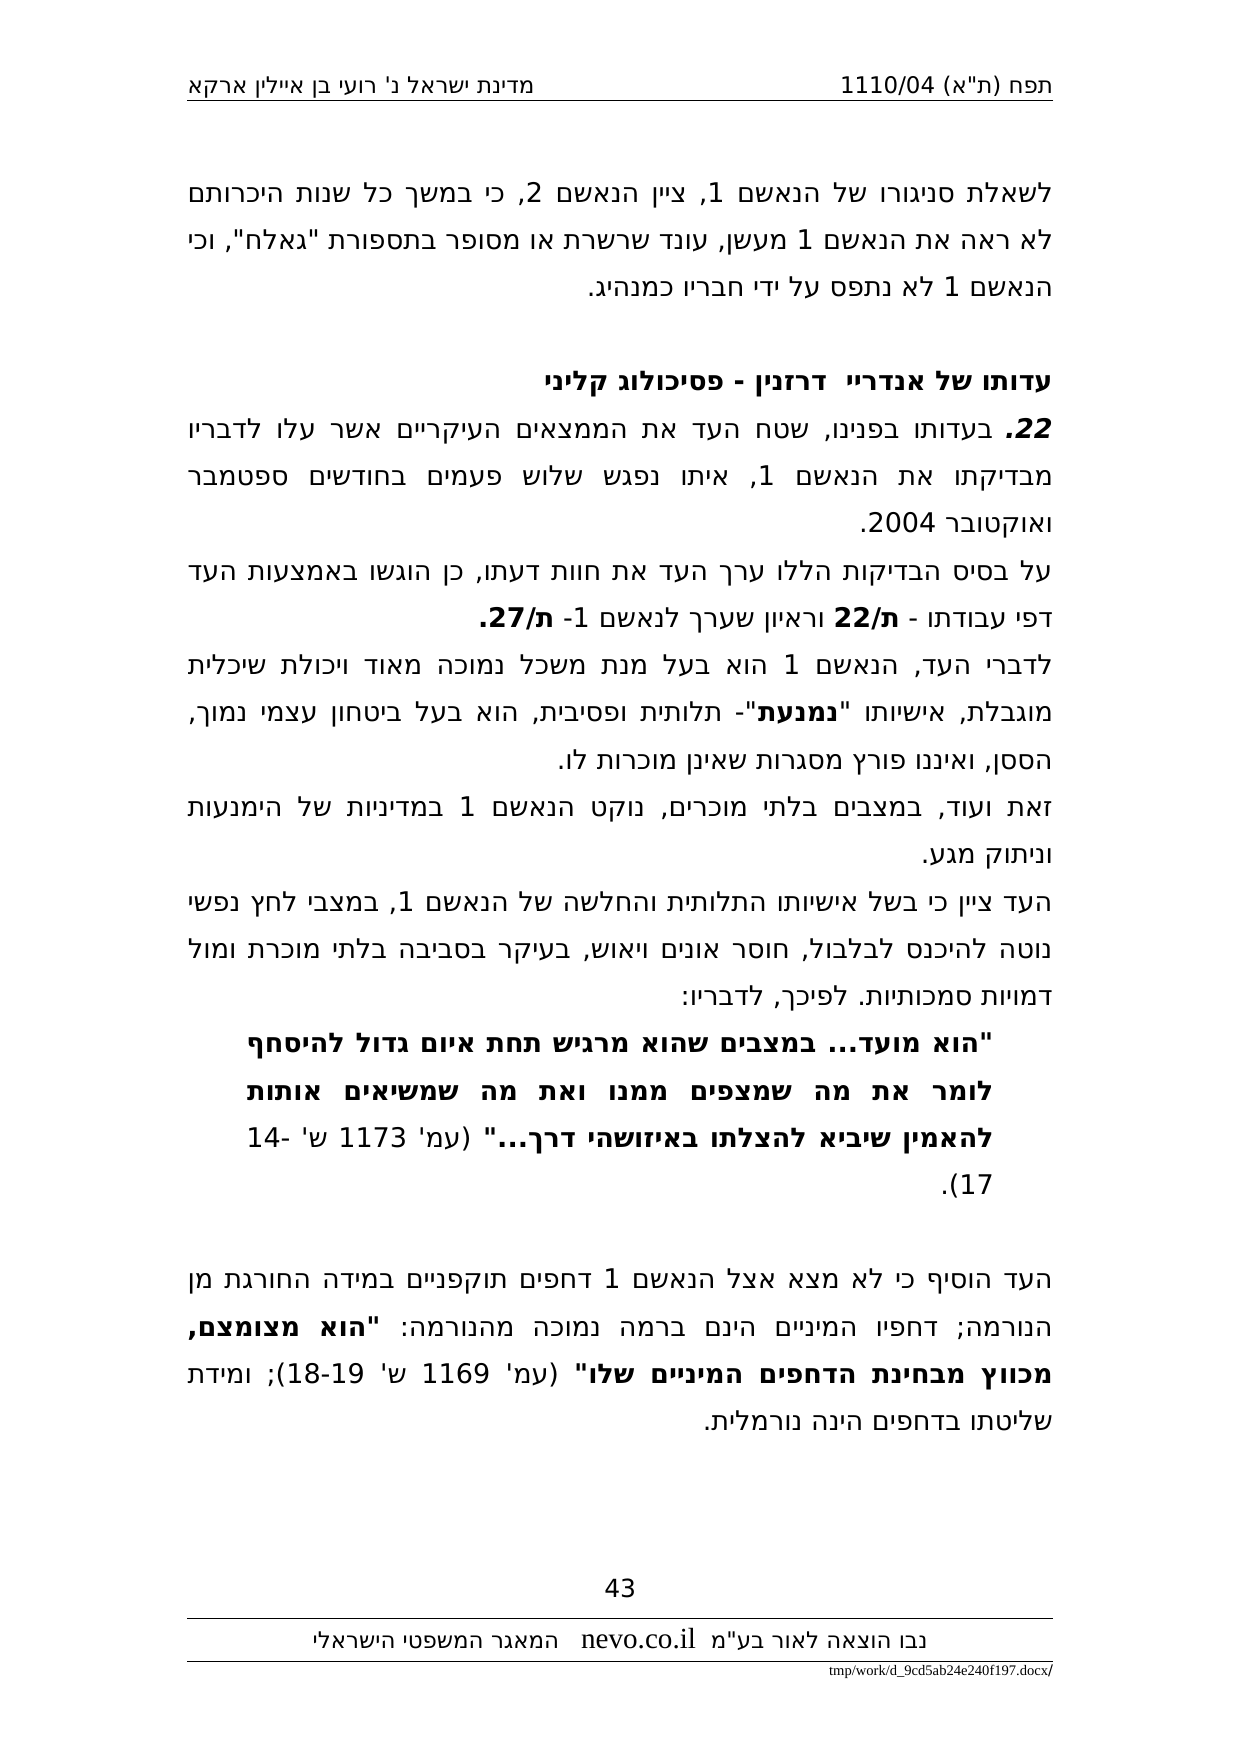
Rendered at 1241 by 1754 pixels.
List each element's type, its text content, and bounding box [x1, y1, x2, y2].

text העד ציין כי בשל אישיותו התלותית והחלשה של הנאשם 1, במצבי לחץ נפשי נוטה להיכנס לבלבול, חוסר אונים ויאוש, בעיקר בסביבה בלתי מוכרת ומול דמויות סמכותיות. לפיכך, לדבריו: [187, 886, 1053, 1012]
text לדברי העד, הנאשם 1 הוא בעל מנת משכל נמוכה מאוד ויכולת שיכלית מוגבלת, אישיותו "נמנעת"- תלותית ופסיבית, הוא בעל ביטחון עצמי נמוך, הססן, ואיננו פורץ מסגרות שאינן מוכרות לו. [187, 649, 1053, 776]
text העד הוסיף כי לא מצא אצל הנאשם 1 דחפים תוקפניים במידה החורגת מן הנורמה; דחפיו המיניים הינם ברמה נמוכה מהנורמה: "הוא מצומצם, מכווץ מבחינת הדחפים המיניים שלו" (עמ' 1169 ש' 18-19); ומידת שליטתו בדחפים הינה נורמלית. [187, 1264, 1053, 1437]
text עדותו של אנדריי דרזנין - פסיכולוג קליני [187, 366, 1053, 397]
text "הוא מועד... במצבים שהוא מרגיש תחת איום גדול להיסחף לומר את מה שמצפים ממנו ואת מה שמשיאים אותות להאמין שיביא להצלתו באיזושהי דרך..." (עמ' 1173 ש' 14-17). [246, 1028, 994, 1201]
text 22. בעדותו בפנינו, שטח העד את הממצאים העיקריים אשר עלו לדבריו מבדיקתו את הנאשם 1, איתו נפגש שלוש פעמים בחודשים ספטמבר ואוקטובר 2004. [187, 413, 1053, 539]
text על בסיס הבדיקות הללו ערך העד את חוות דעתו, כן הוגשו באמצעות העד דפי עבודתו - ת/22 וראיון שערך לנאשם 1- ת/27. [187, 555, 1053, 634]
text זאת ועוד, במצבים בלתי מוכרים, נוקט הנאשם 1 במדיניות של הימנעות וניתוק מגע. [187, 791, 1053, 870]
text לשאלת סניגורו של הנאשם 1, ציין הנאשם 2, כי במשך כל שנות היכרותם לא ראה את הנאשם 1 מעשן, עונד שרשרת או מסופר בתספורת "גאלח", וכי הנאשם 1 לא נתפס על ידי חבריו כמנהיג. [187, 177, 1053, 303]
